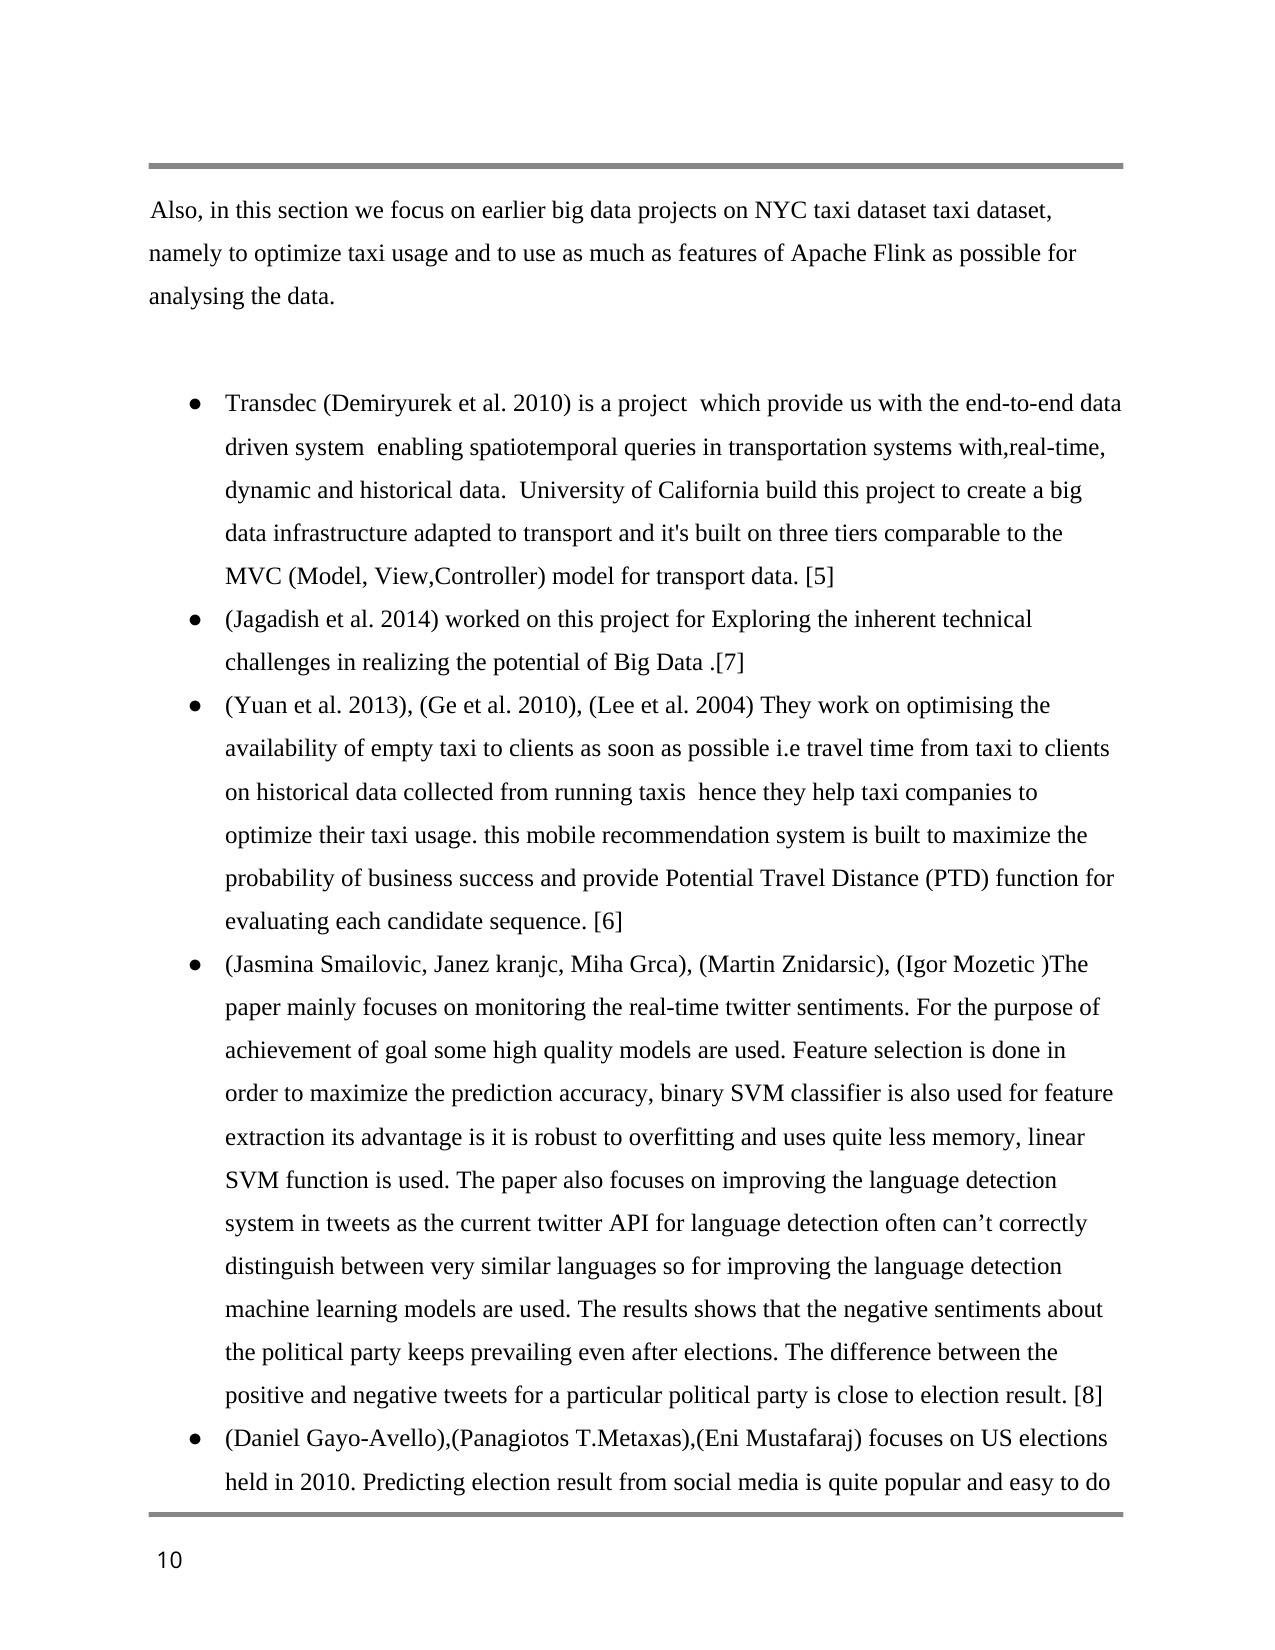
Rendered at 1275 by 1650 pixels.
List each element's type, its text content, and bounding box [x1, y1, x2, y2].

list (Jasmina Smailovic, Janez kranjc, Miha Grca), (Martin Znidarsic), (Igor Mozetic )The paper mainly focuses on monitoring the real-time twitter sentiments. For the purpose of achievement of goal some high quality models are used. Feature selection is done in order to maximize the prediction accuracy, binary SVM classifier is also used for feature extraction its advantage is it is robust to overfitting and uses quite less memory, linear SVM function is used. The paper also focuses on improving the language detection system in tweets as the current twitter API for language detection often can’t correctly distinguish between very similar languages so for improving the language detection machine learning models are used. The results shows that the negative sentiments about the political party keeps prevailing even after elections. The difference between the positive and negative tweets for a particular political party is close to election result. [8] [187, 949, 1125, 1409]
picture [148, 163, 1124, 169]
text Also, in this section we focus on earlier big data projects on NYC taxi dataset taxi dataset, namely to optimize taxi usage and to use as much as features of Apache Flink as possible for analysing the data. [148, 195, 1125, 310]
list Transdec (Demiryurek et al. 2010) is a project which provide us with the end-to-end data driven system enabling spatiotemporal queries in transportation systems with,real-time, dynamic and historical data. University of California build this project to create a big data infrastructure adapted to transport and it's built on three tiers comparable to the MVC (Model, View,Controller) model for transport data. [5] [187, 388, 1125, 590]
picture [148, 1512, 1124, 1517]
list (Yuan et al. 2013), (Ge et al. 2010), (Lee et al. 2004) They work on optimising the availability of empty taxi to clients as soon as possible i.e travel time from taxi to clients on historical data collected from running taxis hence they help taxi companies to optimize their taxi usage. this mobile recommendation system is built to maximize the probability of business success and provide Potential Travel Distance (PTD) function for evaluating each candidate sequence. [6] [187, 690, 1125, 935]
list (Jagadish et al. 2014) worked on this project for Exploring the inherent technical challenges in realizing the potential of Big Data .[7] [187, 604, 1125, 676]
